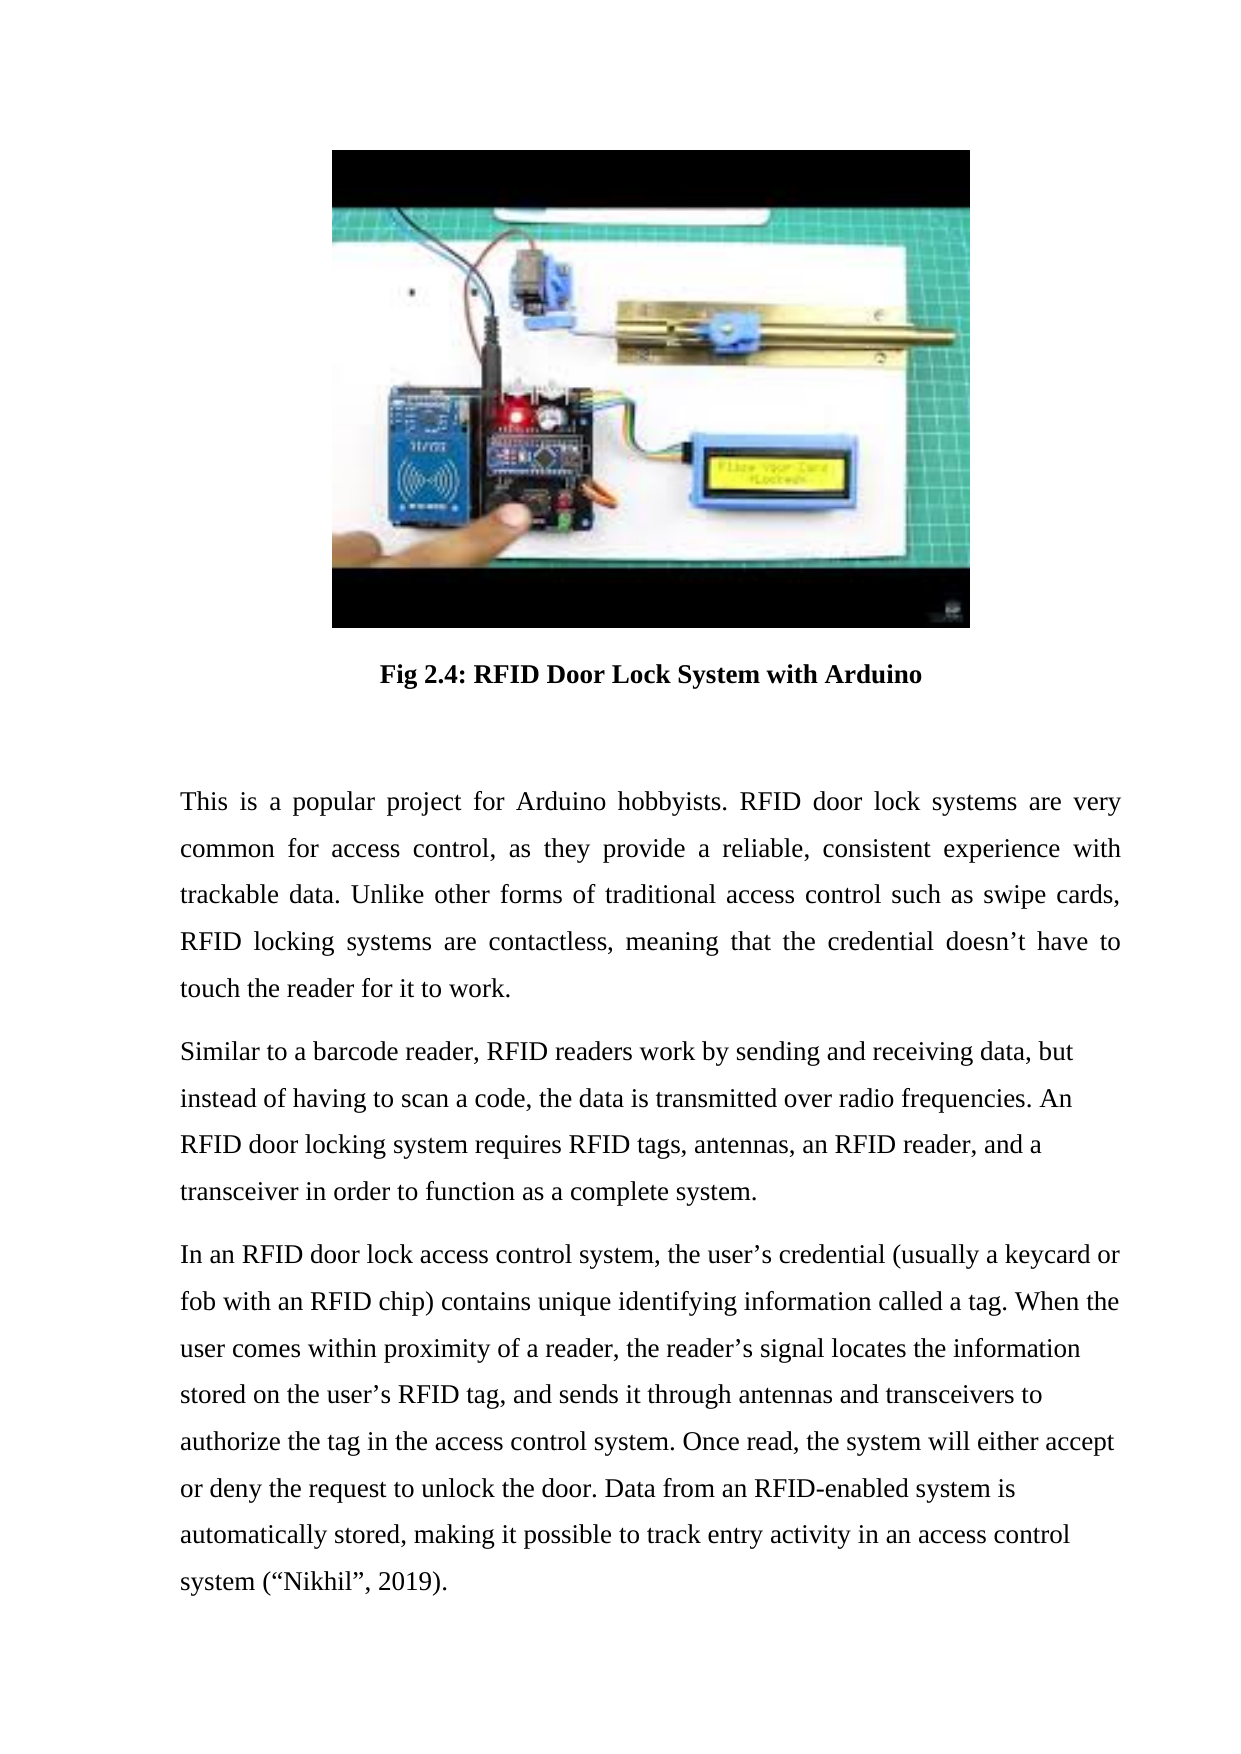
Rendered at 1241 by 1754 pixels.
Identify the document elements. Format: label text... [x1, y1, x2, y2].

text Similar to a barcode reader, RFID readers work by sending and receiving data, but instead of having to scan a code, the data is transmitted over radio frequencies. An RFID door locking system requires RFID tags, antennas, an RFID reader, and a transceiver in order to function as a complete system. [180, 1035, 1122, 1206]
picture [332, 150, 970, 628]
text In an RFID door lock access control system, the user’s credential (usually a keycard or fob with an RFID chip) contains unique identifying information called a tag. When the user comes within proximity of a reader, the reader’s signal locates the information stored on the user’s RFID tag, and sends it through antennas and transceivers to authorize the tag in the access control system. Once read, the system will either accept or deny the request to unlock the door. Data from an RFID-enabled system is automatically stored, making it possible to track entry activity in an access control system (“Nikhil”, 2019). [180, 1238, 1122, 1596]
text Fig 2.4: RFID Door Lock System with Arduino [180, 658, 1122, 690]
text This is a popular project for Arduino hobbyists. RFID door lock systems are very common for access control, as they provide a reliable, consistent experience with trackable data. Unlike other forms of traditional access control such as swipe cards, RFID locking systems are contactless, meaning that the credential doesn’t have to touch the reader for it to work. [180, 785, 1122, 1003]
